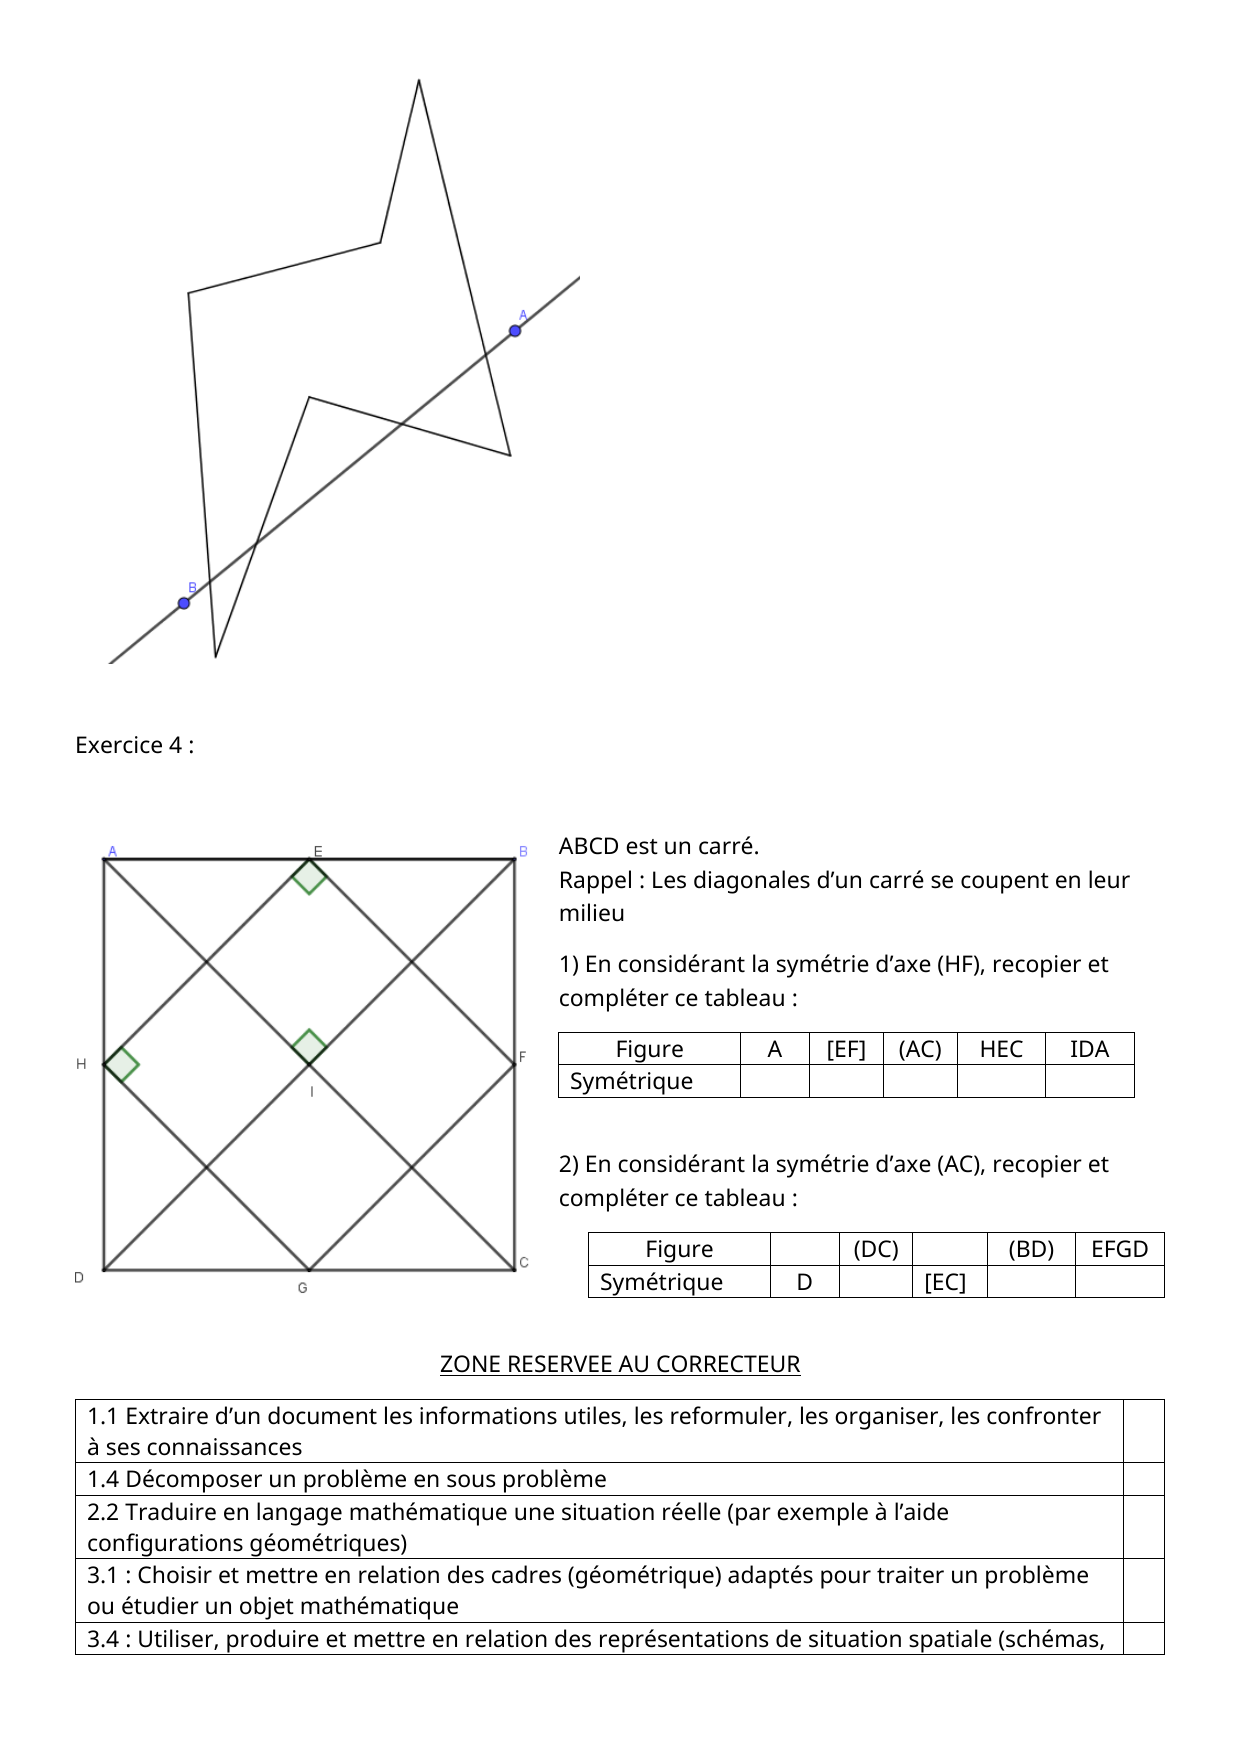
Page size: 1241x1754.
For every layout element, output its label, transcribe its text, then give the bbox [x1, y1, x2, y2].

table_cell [76, 1623, 1123, 1654]
table_header (DC) [840, 1233, 912, 1264]
table_cell [1046, 1065, 1134, 1097]
table_cell [1124, 1559, 1164, 1622]
table_cell Symétrique [589, 1266, 770, 1297]
table_header [EF] [810, 1033, 883, 1064]
table_cell D [771, 1266, 839, 1297]
text 1) En considérant la symétrie d’axe (HF), recopier et compléter ce tableau : [540, 948, 1165, 1013]
table_header [771, 1233, 839, 1264]
table_cell [810, 1065, 883, 1097]
table_header [913, 1233, 987, 1264]
table_cell [1076, 1266, 1164, 1297]
table_cell 2.2 Traduire en langage mathématique une situation réelle (par exemple à l’aide configurations géométriques) [76, 1496, 1123, 1558]
table_cell Symétrique [559, 1065, 740, 1097]
table_header Figure [589, 1233, 770, 1264]
table_cell [EC] [913, 1266, 987, 1297]
table_cell [958, 1065, 1045, 1097]
text Rappel : Les diagonales d’un carré se coupent en leur milieu [540, 864, 1165, 929]
text ZONE RESERVEE AU CORRECTEUR [75, 1348, 1165, 1379]
text ABCD est un carré. [75, 830, 1165, 861]
picture [75, 75, 580, 664]
text 2) En considérant la symétrie d’axe (AC), recopier et compléter ce tableau : [540, 1148, 1165, 1213]
table_header (BD) [988, 1233, 1075, 1264]
table_cell [840, 1266, 912, 1297]
table_header A [741, 1033, 809, 1064]
table_header EFGD [1076, 1233, 1164, 1264]
table_cell [1124, 1623, 1164, 1654]
table_cell 1.4 Décomposer un problème en sous problème [76, 1463, 1123, 1494]
table_cell [1124, 1496, 1164, 1558]
table_header HEC [958, 1033, 1045, 1064]
table_cell 3.1 : Choisir et mettre en relation des cadres (géométrique) adaptés pour traiter un problème ou étudier un objet mathématique [76, 1559, 1123, 1622]
picture [75, 838, 540, 1300]
text Exercice 4 : [75, 729, 1165, 760]
table_header Figure [559, 1033, 740, 1064]
table_cell [741, 1065, 809, 1097]
table_header [1124, 1400, 1164, 1462]
table_header 1.1 Extraire d’un document les informations utiles, les reformuler, les organiser, les confronter à ses connaissances [76, 1400, 1123, 1462]
table_cell [988, 1266, 1075, 1297]
table_header IDA [1046, 1033, 1134, 1064]
table_cell [884, 1065, 957, 1097]
table_header (AC) [884, 1033, 957, 1064]
table_cell [1124, 1463, 1164, 1494]
